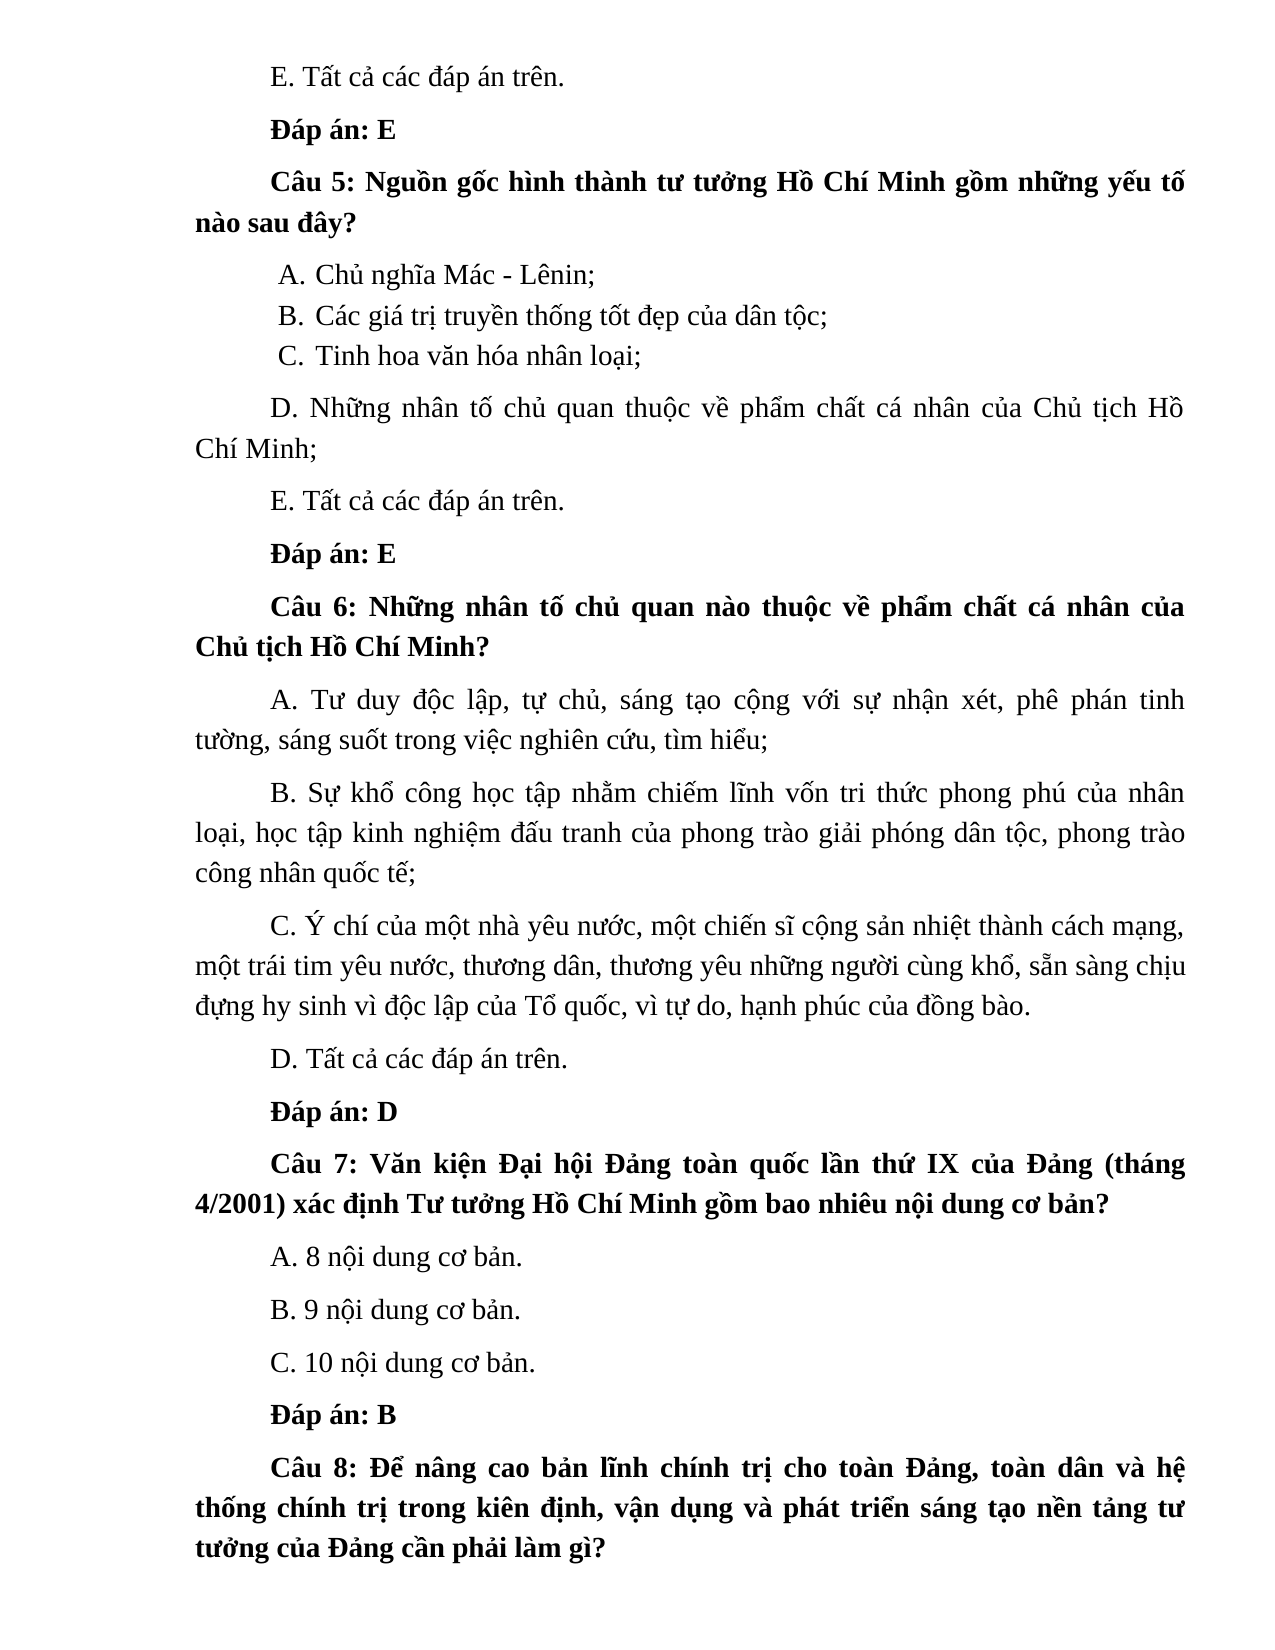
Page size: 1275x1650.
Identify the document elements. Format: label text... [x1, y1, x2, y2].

text B. Sự khổ công học tập nhằm chiếm lĩnh vốn tri thức phong phú của nhân loại, học tập kinh nghiệm đấu tranh của phong trào giải phóng dân tộc, phong trào công nhân quốc tế; [195, 775, 1186, 889]
text B. 9 nội dung cơ bản. [195, 1292, 1186, 1326]
text A. Tư duy độc lập, tự chủ, sáng tạo cộng với sự nhận xét, phê phán tinh tường, sáng suốt trong việc nghiên cứu, tìm hiểu; [195, 682, 1186, 756]
text C. Ý chí của một nhà yêu nước, một chiến sĩ cộng sản nhiệt thành cách mạng, một trái tim yêu nước, thương dân, thương yêu những người cùng khổ, sẵn sàng chịu đựng hy sinh vì độc lập của Tổ quốc, vì tự do, hạnh phúc của đồng bào. [195, 908, 1186, 1022]
text Đáp án: D [195, 1094, 1186, 1127]
text A. 8 nội dung cơ bản. [195, 1239, 1186, 1273]
text Đáp án: E [195, 112, 1186, 145]
list Tinh hoa văn hóa nhân loại; [278, 338, 1186, 371]
text Câu 8: Để nâng cao bản lĩnh chính trị cho toàn Đảng, toàn dân và hệ thống chính trị trong kiên định, vận dụng và phát triển sáng tạo nền tảng tư tưởng của Đảng cần phải làm gì? [195, 1450, 1186, 1564]
text Câu 5: Nguồn gốc hình thành tư tưởng Hồ Chí Minh gồm những yếu tố nào sau đây? [195, 164, 1186, 238]
text E. Tất cả các đáp án trên. [195, 59, 1186, 93]
text Đáp án: E [195, 536, 1186, 570]
text Đáp án: B [195, 1397, 1186, 1431]
text D. Tất cả các đáp án trên. [195, 1041, 1186, 1074]
text E. Tất cả các đáp án trên. [195, 483, 1186, 517]
text Câu 6: Những nhân tố chủ quan nào thuộc về phẩm chất cá nhân của Chủ tịch Hồ Chí Minh? [195, 589, 1186, 663]
text C. 10 nội dung cơ bản. [195, 1345, 1186, 1378]
list Chủ nghĩa Mác - Lênin; [278, 257, 1186, 291]
text D. Những nhân tố chủ quan thuộc về phẩm chất cá nhân của Chủ tịch Hồ Chí Minh; [195, 391, 1186, 464]
text Câu 7: Văn kiện Đại hội Đảng toàn quốc lần thứ IX của Đảng (tháng 4/2001) xác định Tư tưởng Hồ Chí Minh gồm bao nhiêu nội dung cơ bản? [195, 1146, 1186, 1220]
list Các giá trị truyền thống tốt đẹp của dân tộc; [278, 298, 1186, 331]
